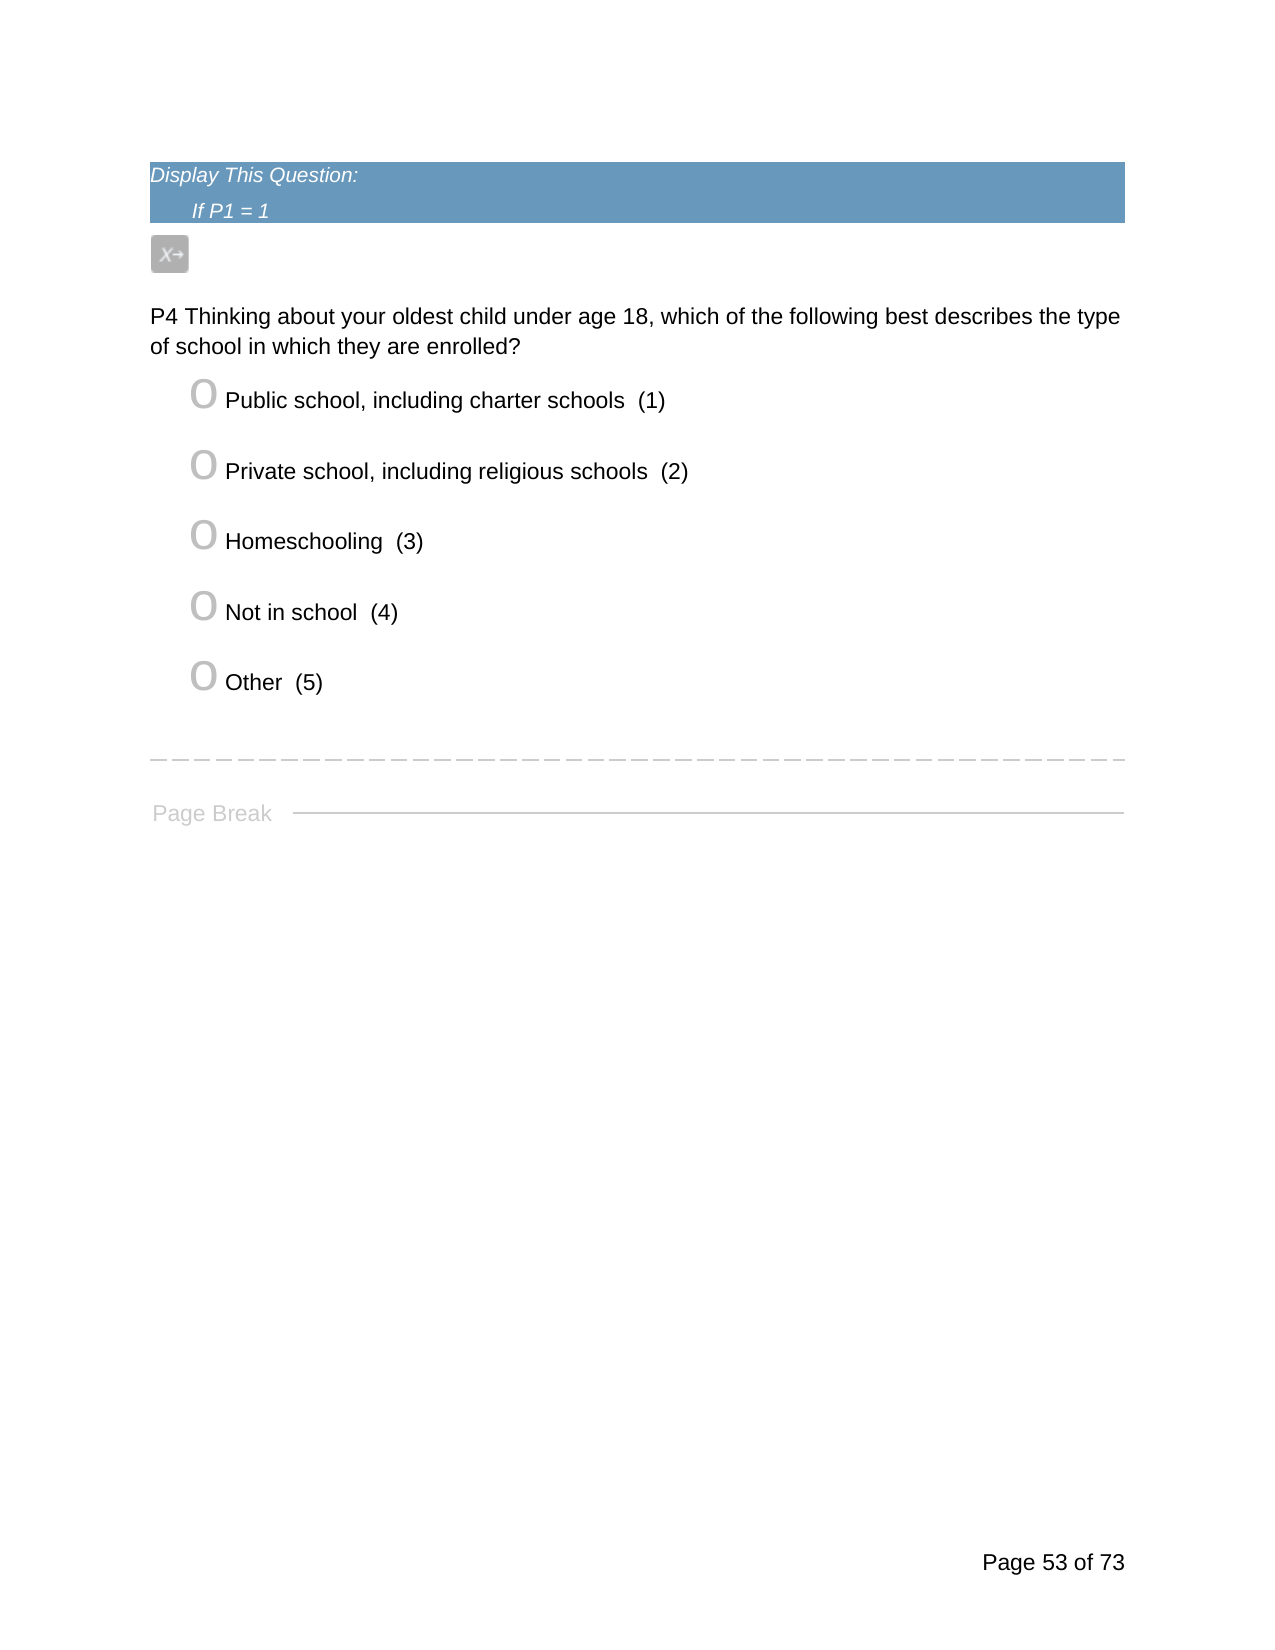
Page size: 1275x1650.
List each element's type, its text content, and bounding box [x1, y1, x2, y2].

list Homeschooling (3) [187, 504, 1125, 566]
table_header Page Break [151, 800, 291, 840]
text Display This Question: [150, 162, 1125, 186]
text If P1 = 1 [150, 199, 1125, 223]
list Not in school (4) [187, 575, 1125, 636]
list Other (5) [187, 646, 1125, 707]
list Public school, including charter schools (1) [187, 363, 1125, 425]
list Private school, including religious schools (2) [187, 434, 1125, 495]
picture [151, 235, 189, 273]
text P4 Thinking about your oldest child under age 18, which of the following best describes the type of school in which they are enrolled? [150, 303, 1125, 360]
table_header [291, 800, 1125, 840]
